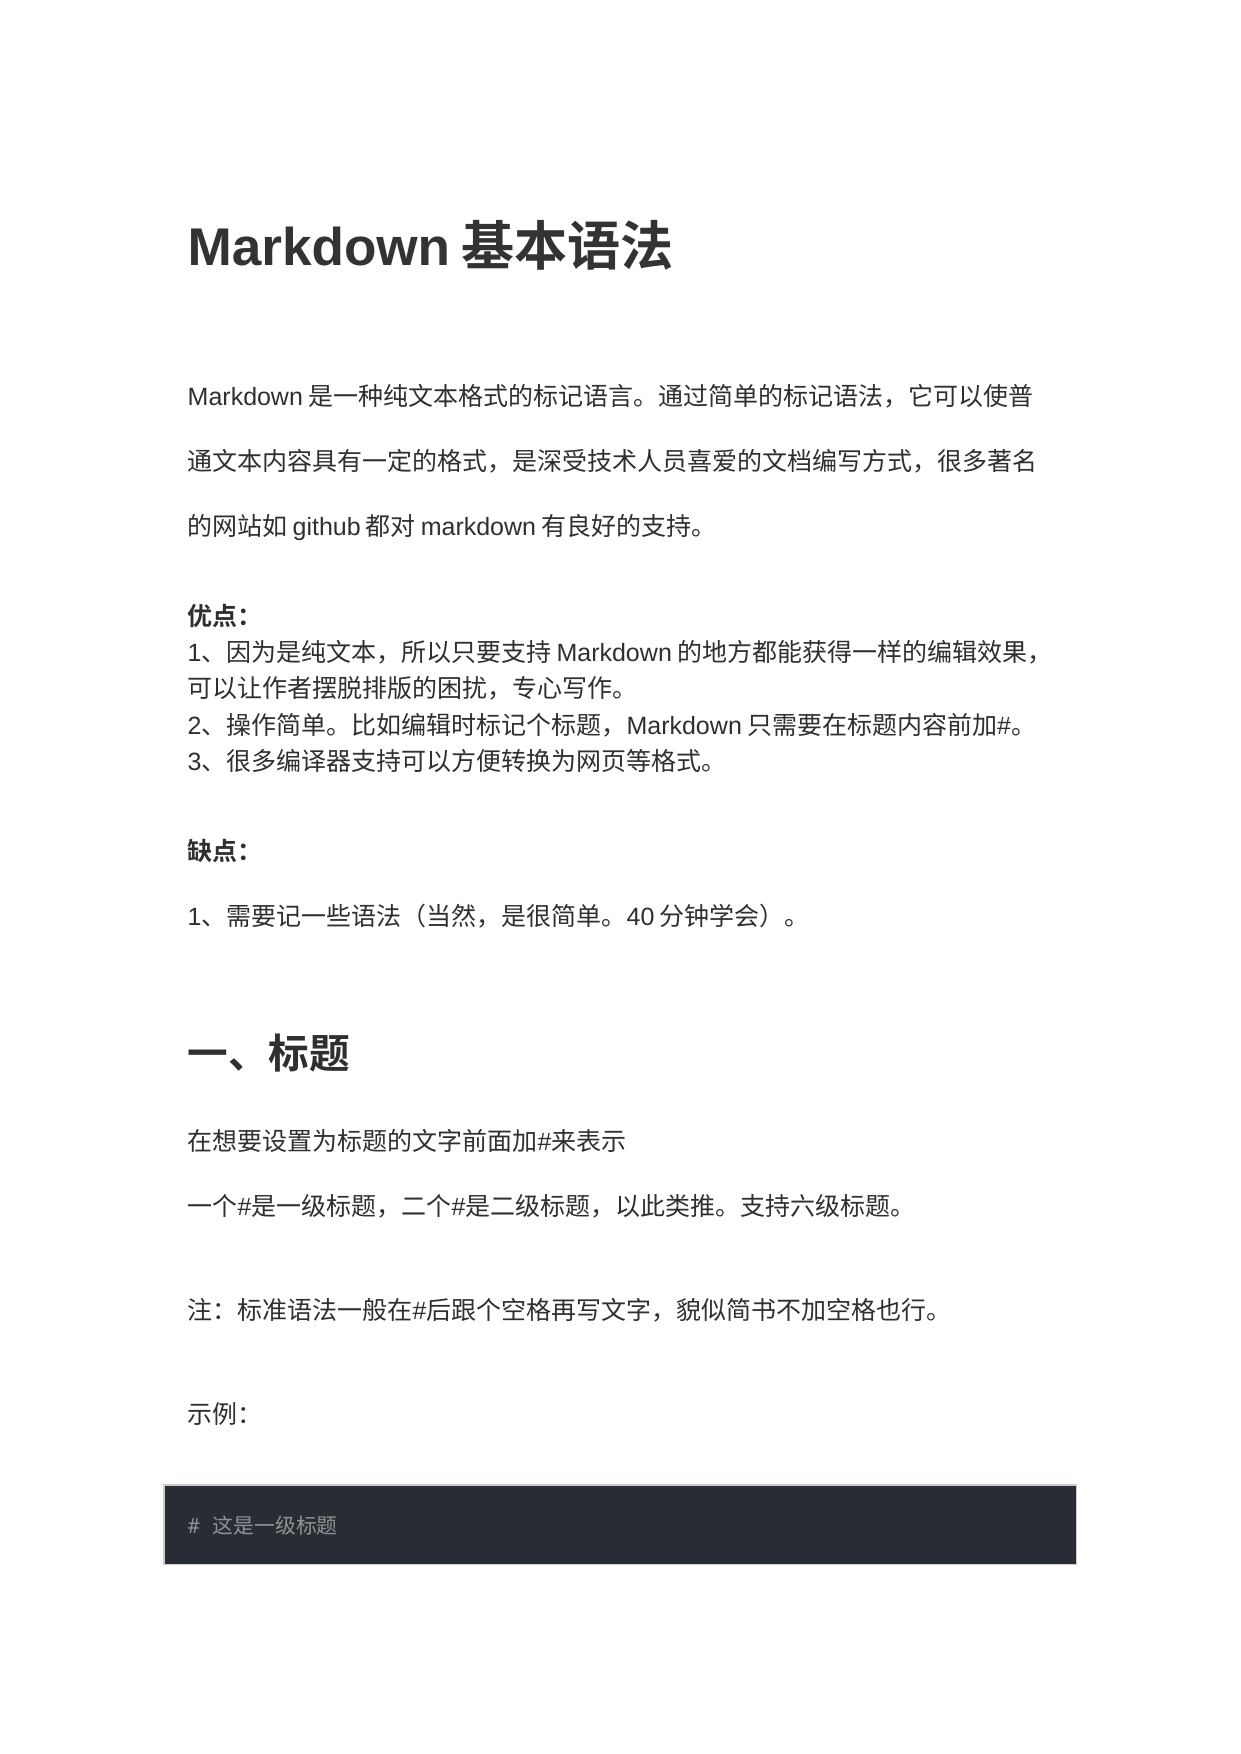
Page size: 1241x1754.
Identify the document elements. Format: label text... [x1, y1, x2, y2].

text 注：标准语法一般在#后跟个空格再写文字，貌似简书不加空格也行。 [187, 1276, 1053, 1341]
text Markdown是一种纯文本格式的标记语言。通过简单的标记语法，它可以使普通文本内容具有一定的格式，是深受技术人员喜爱的文档编写方式，很多著名的网站如github都对markdown有良好的支持。 [187, 362, 1053, 557]
text 优点： 1、因为是纯文本，所以只要支持Markdown的地方都能获得一样的编辑效果，可以让作者摆脱排版的困扰，专心写作。 2、操作简单。比如编辑时标记个标题，Markdown只需要在标题内容前加#。 3、很多编译器支持可以方便转换为网页等格式。 [187, 596, 1053, 778]
text Markdown基本语法 [187, 193, 1053, 291]
text 示例： [187, 1380, 1053, 1445]
text 在想要设置为标题的文字前面加#来表示 一个#是一级标题，二个#是二级标题，以此类推。支持六级标题。 [187, 1107, 1053, 1237]
text # 这是一级标题 [165, 1486, 1076, 1564]
text 一、标题 [187, 1018, 1053, 1083]
text 缺点： 1、需要记一些语法（当然，是很简单。40分钟学会）。 [187, 817, 1053, 979]
